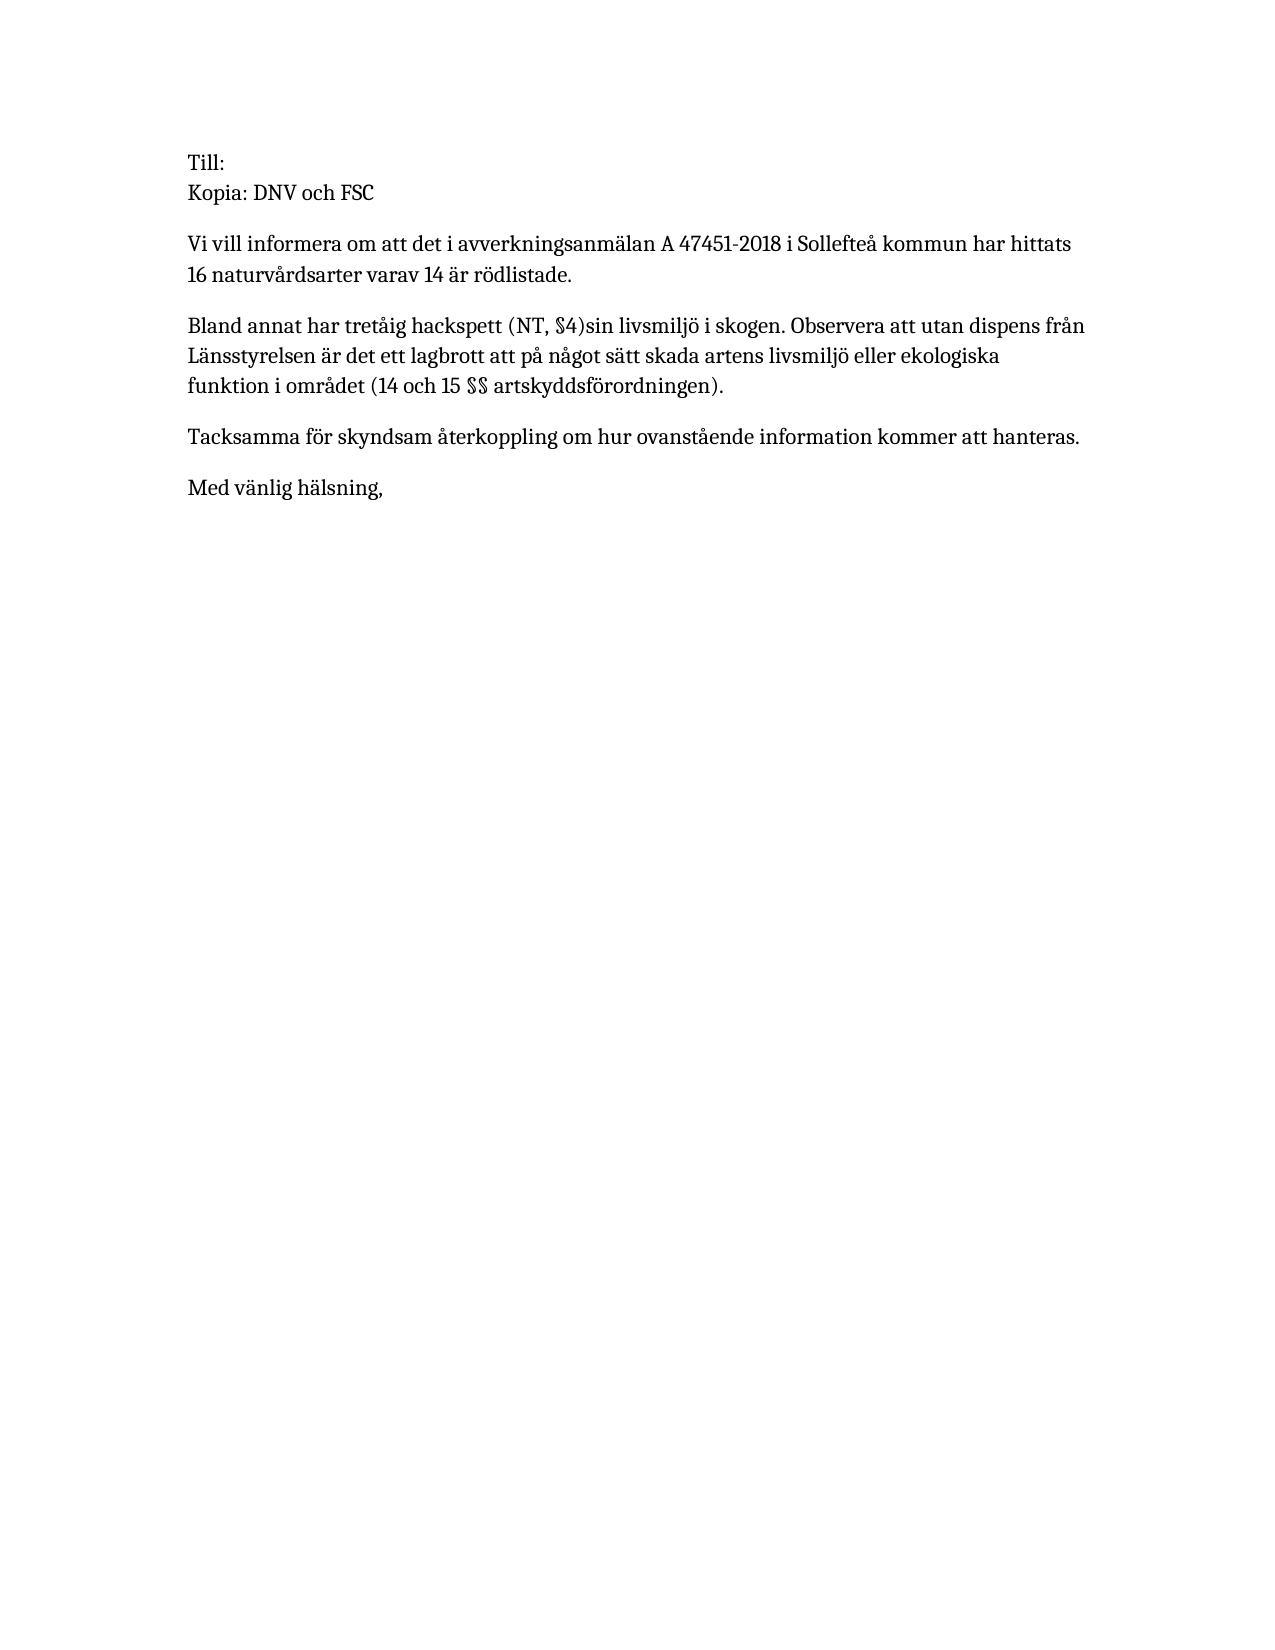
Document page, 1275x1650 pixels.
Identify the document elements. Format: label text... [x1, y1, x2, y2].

text Bland annat har tretåig hackspett (NT, §4)sin livsmiljö i skogen. Observera att utan dispens från Länsstyrelsen är det ett lagbrott att på något sätt skada artens livsmiljö eller ekologiska funktion i området (14 och 15 §§ artskyddsförordningen). [187, 312, 1087, 399]
text Vi vill informera om att det i avverkningsanmälan A 47451-2018 i Sollefteå kommun har hittats 16 naturvårdsarter varav 14 är rödlistade. [187, 231, 1087, 288]
text Tacksamma för skyndsam återkoppling om hur ovanstående information kommer att hanteras. [187, 424, 1087, 450]
text Till: Kopia: DNV och FSC [187, 150, 1087, 207]
text Med vänlig hälsning, [187, 475, 1087, 532]
